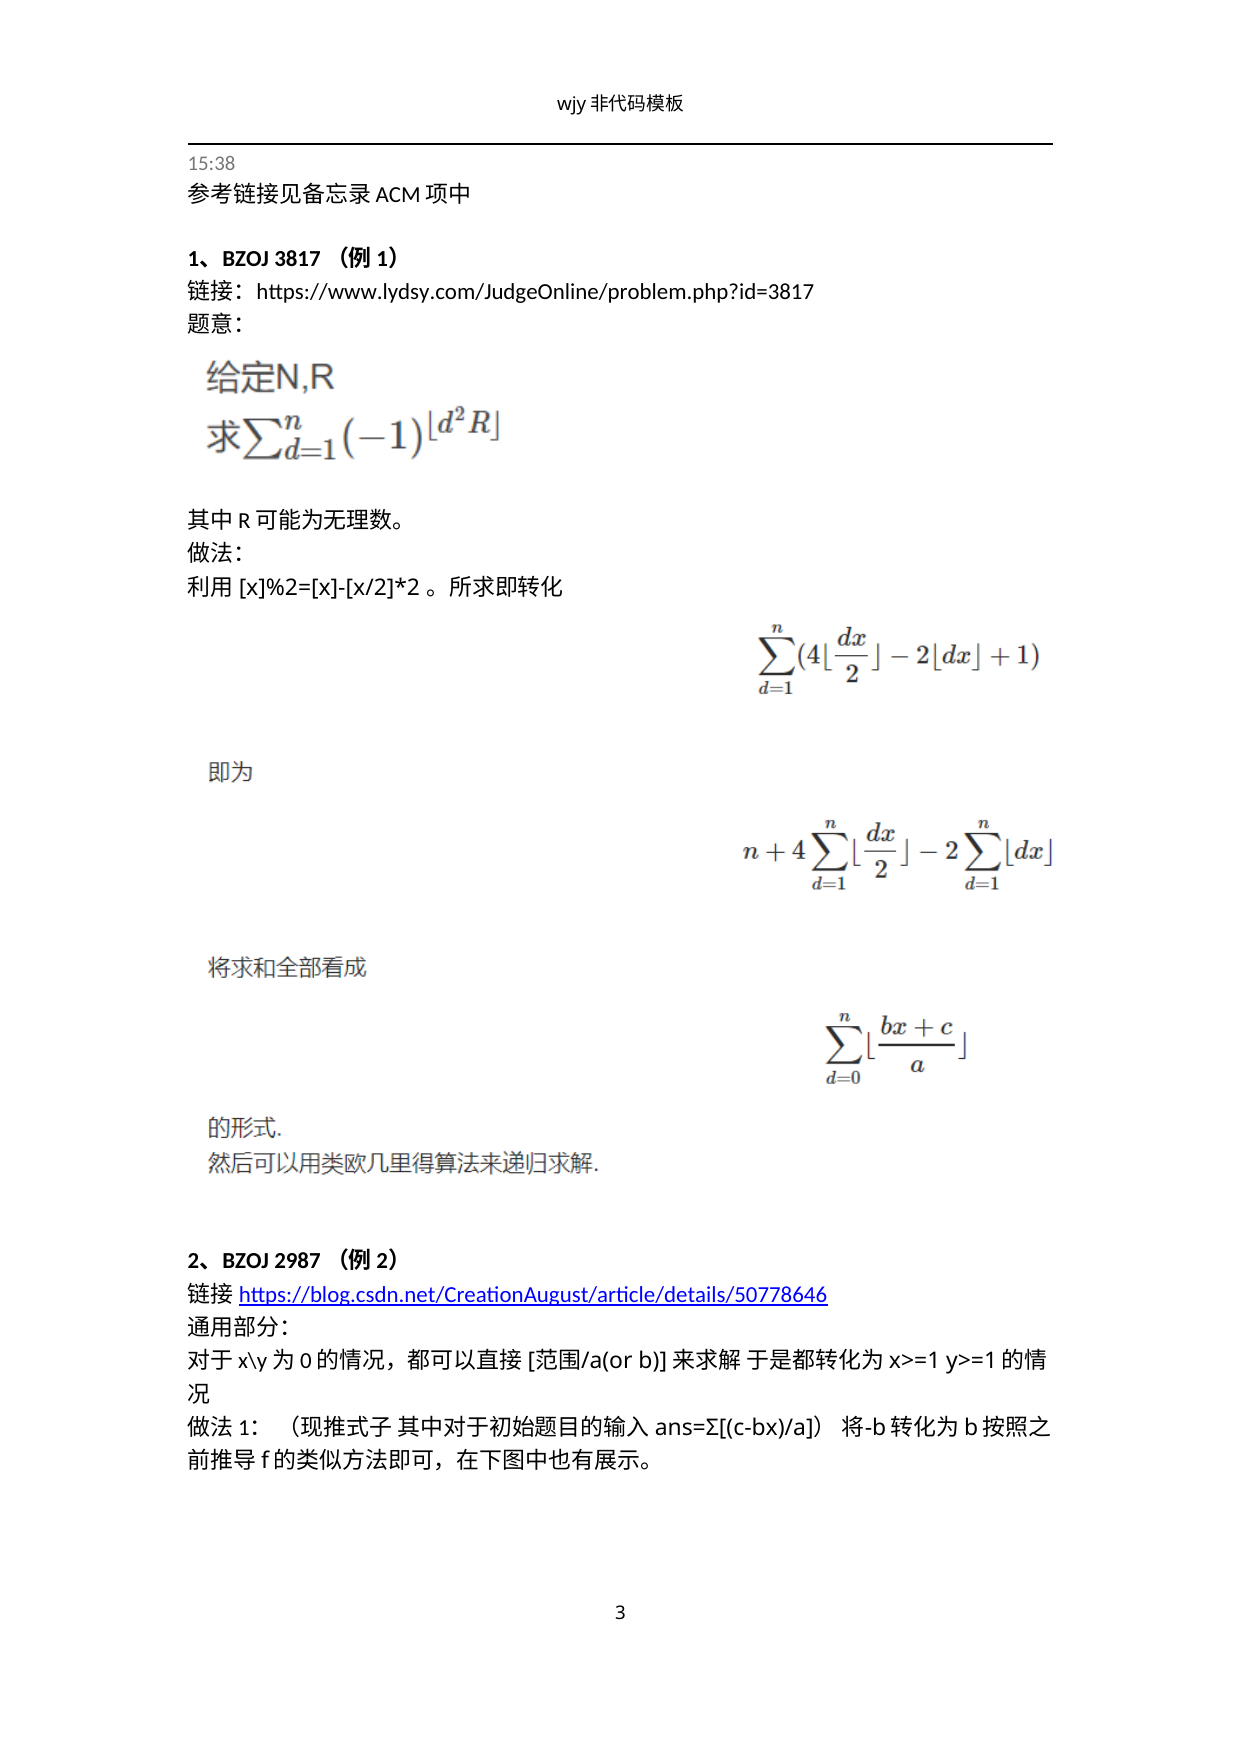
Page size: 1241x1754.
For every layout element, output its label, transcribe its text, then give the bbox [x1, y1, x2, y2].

text 对于x\y 为0的情况，都可以直接 [范围/a(or b)] 来求解 于是都转化为x>=1 y>=1的情况 [187, 1342, 1053, 1409]
text 15:38 [187, 150, 1053, 175]
text 链接 https://blog.csdn.net/CreationAugust/article/details/50778646 [187, 1276, 1053, 1309]
text 链接：https://www.lydsy.com/JudgeOnline/problem.php?id=3817 [187, 273, 1053, 306]
text 其中R可能为无理数。 [187, 502, 1053, 535]
text 通用部分： [187, 1309, 1053, 1342]
picture [187, 601, 1216, 1184]
picture [187, 339, 613, 502]
text 2、BZOJ 2987 （例2） [187, 1214, 1053, 1276]
text 做法： [187, 535, 1053, 568]
text 参考链接见备忘录ACM项中 [187, 175, 1053, 209]
text 做法1： （现推式子 其中对于初始题目的输入 ans=Σ[(c-bx)/a]） 将-b转化为b按照之前推导f的类似方法即可，在下图中也有展示。 [187, 1409, 1053, 1475]
text 题意： [187, 306, 1053, 339]
text 1、BZOJ 3817 （例1） [187, 240, 1053, 273]
text 利用 [x]%2=[x]-[x/2]*2 。所求即转化 [187, 568, 1053, 601]
